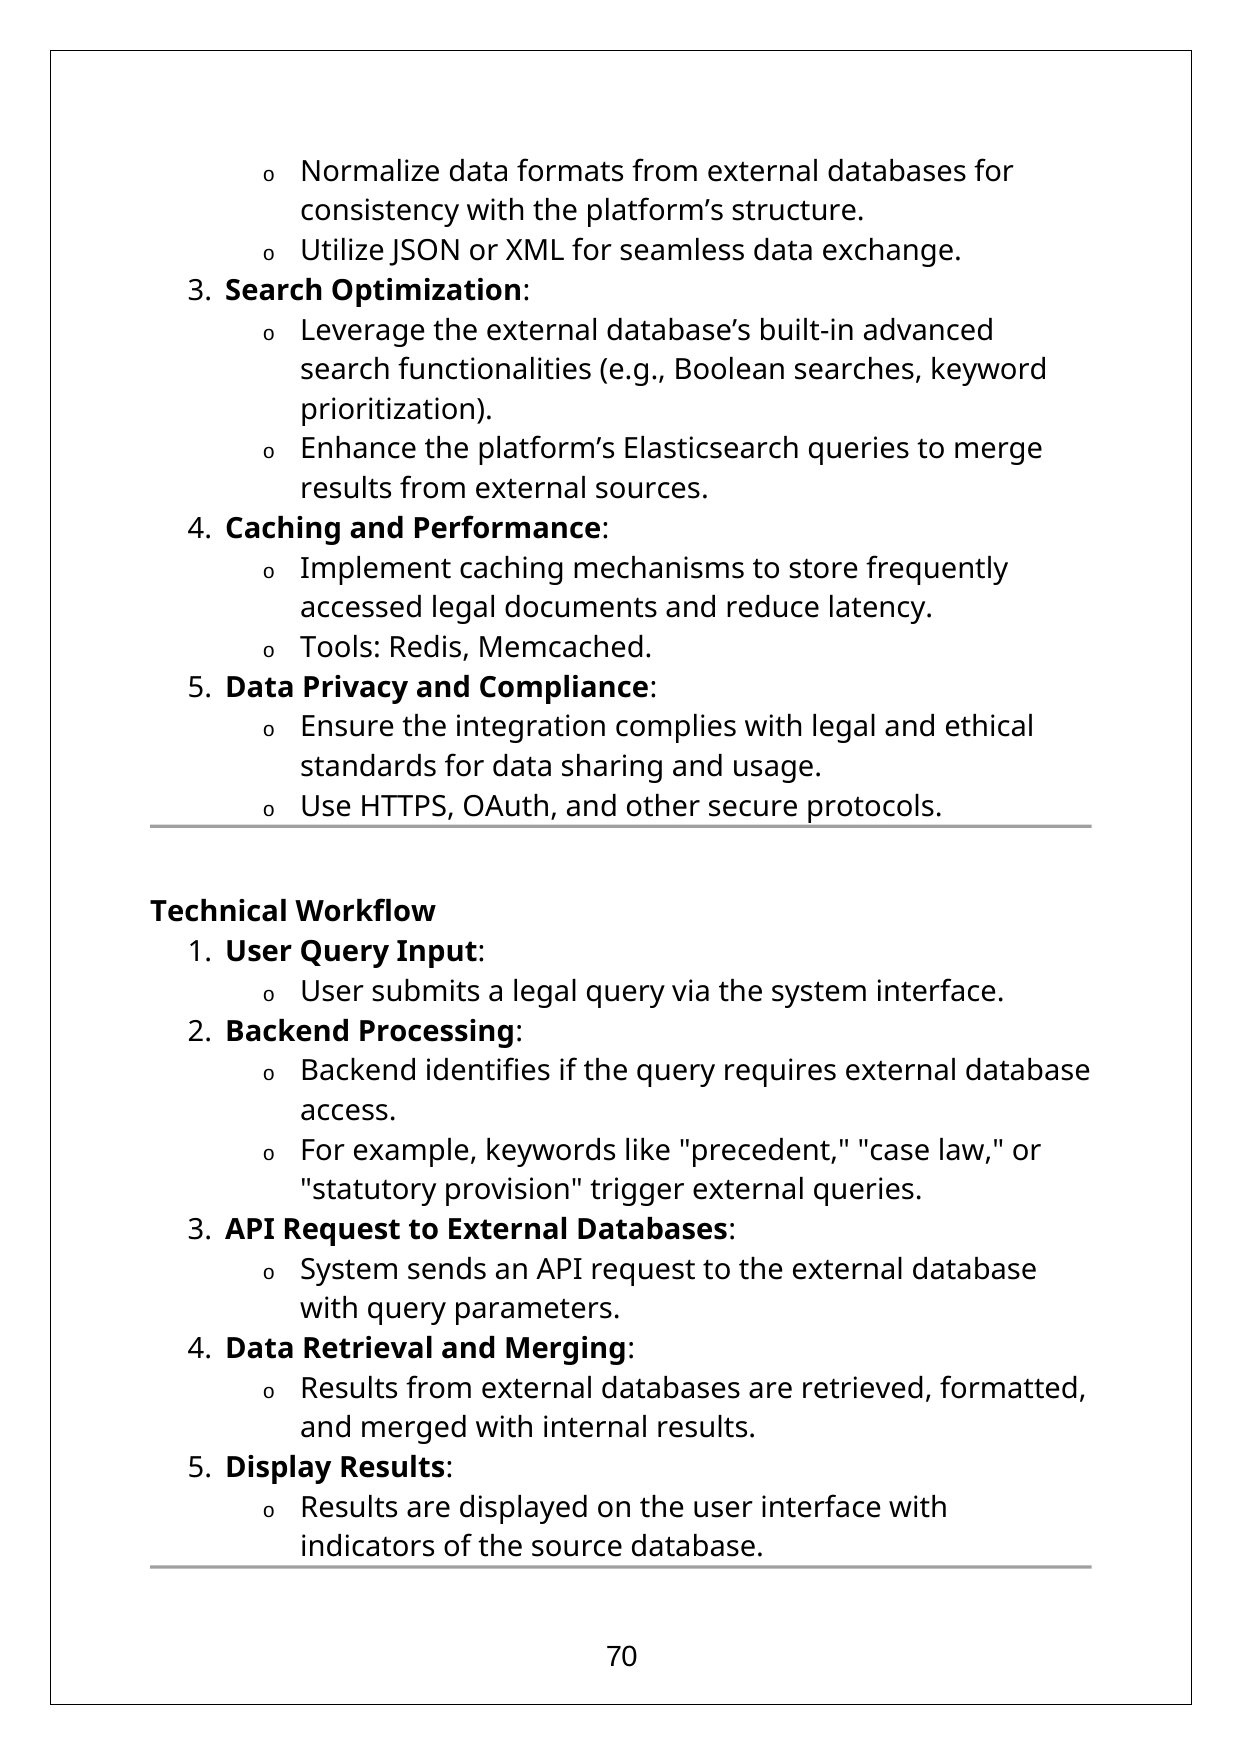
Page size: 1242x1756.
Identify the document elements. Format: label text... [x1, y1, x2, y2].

list Normalize data formats from external databases for consistency with the platform’s structure. [262, 150, 1092, 229]
list Data Retrieval and Merging: [187, 1327, 1092, 1367]
list Implement caching mechanisms to store frequently accessed legal documents and reduce latency. [262, 547, 1092, 626]
list Caching and Performance: [187, 507, 1092, 547]
list User submits a legal query via the system interface. [262, 970, 1092, 1010]
list Utilize JSON or XML for seamless data exchange. [262, 229, 1092, 269]
list Backend Processing: [187, 1010, 1092, 1049]
list User Query Input: [187, 930, 1092, 970]
list Data Privacy and Compliance: [187, 666, 1092, 706]
list System sends an API request to the external database with query parameters. [262, 1248, 1092, 1327]
list Ensure the integration complies with legal and ethical standards for data sharing and usage. [262, 706, 1092, 785]
list Display Results: [187, 1446, 1092, 1486]
list Results are displayed on the user interface with indicators of the source database. [262, 1486, 1092, 1565]
list For example, keywords like "precedent," "case law," or "statutory provision" trigger external queries. [262, 1129, 1092, 1208]
list Tools: Redis, Memcached. [262, 626, 1092, 666]
list Results from external databases are retrieved, formatted, and merged with internal results. [262, 1367, 1092, 1446]
text Technical Workflow [150, 891, 1092, 930]
list Backend identifies if the query requires external database access. [262, 1049, 1092, 1129]
list API Request to External Databases: [187, 1208, 1092, 1248]
list Enhance the platform’s Elasticsearch queries to merge results from external sources. [262, 428, 1092, 507]
list Use HTTPS, OAuth, and other secure protocols. [262, 785, 1092, 824]
list Leverage the external database’s built-in advanced search functionalities (e.g., Boolean searches, keyword prioritization). [262, 309, 1092, 428]
list Search Optimization: [187, 269, 1092, 309]
